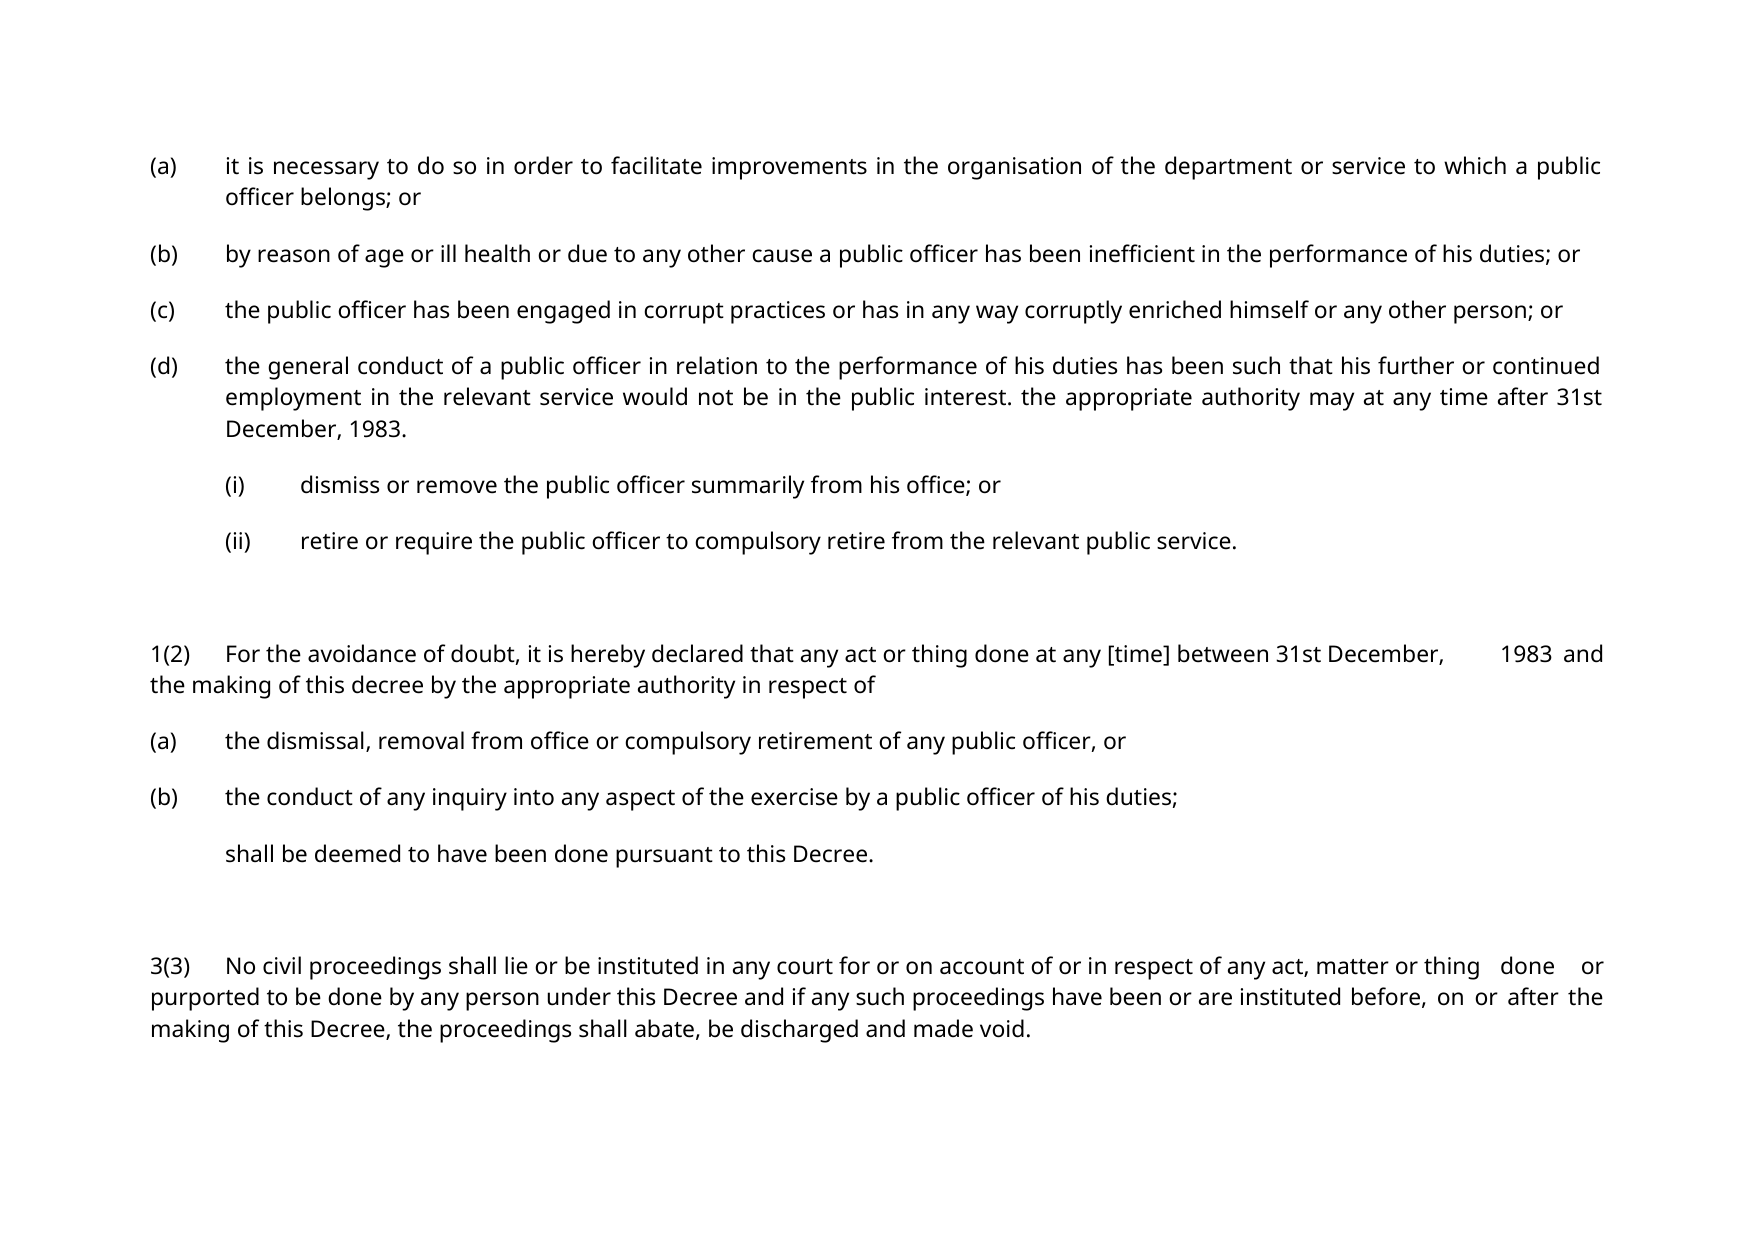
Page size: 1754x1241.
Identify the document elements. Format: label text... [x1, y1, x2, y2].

text (a) it is necessary to do so in order to facilitate improvements in the organisation of the department or service to which a public officer belongs; or [150, 150, 1604, 212]
text (ii) retire or require the public officer to compulsory retire from the relevant public service. [225, 525, 1604, 556]
text (i) dismiss or remove the public officer summarily from his office; or [150, 469, 1604, 500]
text 1(2) For the avoidance of doubt, it is hereby declared that any act or thing done at any [time] between 31st December, 1983 and the making of this decree by the appropriate authority in respect of [150, 637, 1604, 700]
text (a) the dismissal, removal from office or compulsory retirement of any public officer, or [150, 725, 1604, 756]
text (b) by reason of age or ill health or due to any other cause a public officer has been inefficient in the performance of his duties; or [150, 237, 1604, 269]
text (c) the public officer has been engaged in corrupt practices or has in any way corruptly enriched himself or any other person; or [150, 294, 1604, 325]
text (d) the general conduct of a public officer in relation to the performance of his duties has been such that his further or continued employment in the relevant service would not be in the public interest. the appropriate authority may at any time after 31st December, 1983. [150, 350, 1604, 444]
text 3(3) No civil proceedings shall lie or be instituted in any court for or on account of or in respect of any act, matter or thing done or purported to be done by any person under this Decree and if any such proceedings have been or are instituted before, on or after the making of this Decree, the proceedings shall abate, be discharged and made void. [150, 950, 1604, 1044]
text (b) the conduct of any inquiry into any aspect of the exercise by a public officer of his duties; [150, 781, 1604, 812]
text shall be deemed to have been done pursuant to this Decree. [150, 837, 1604, 869]
